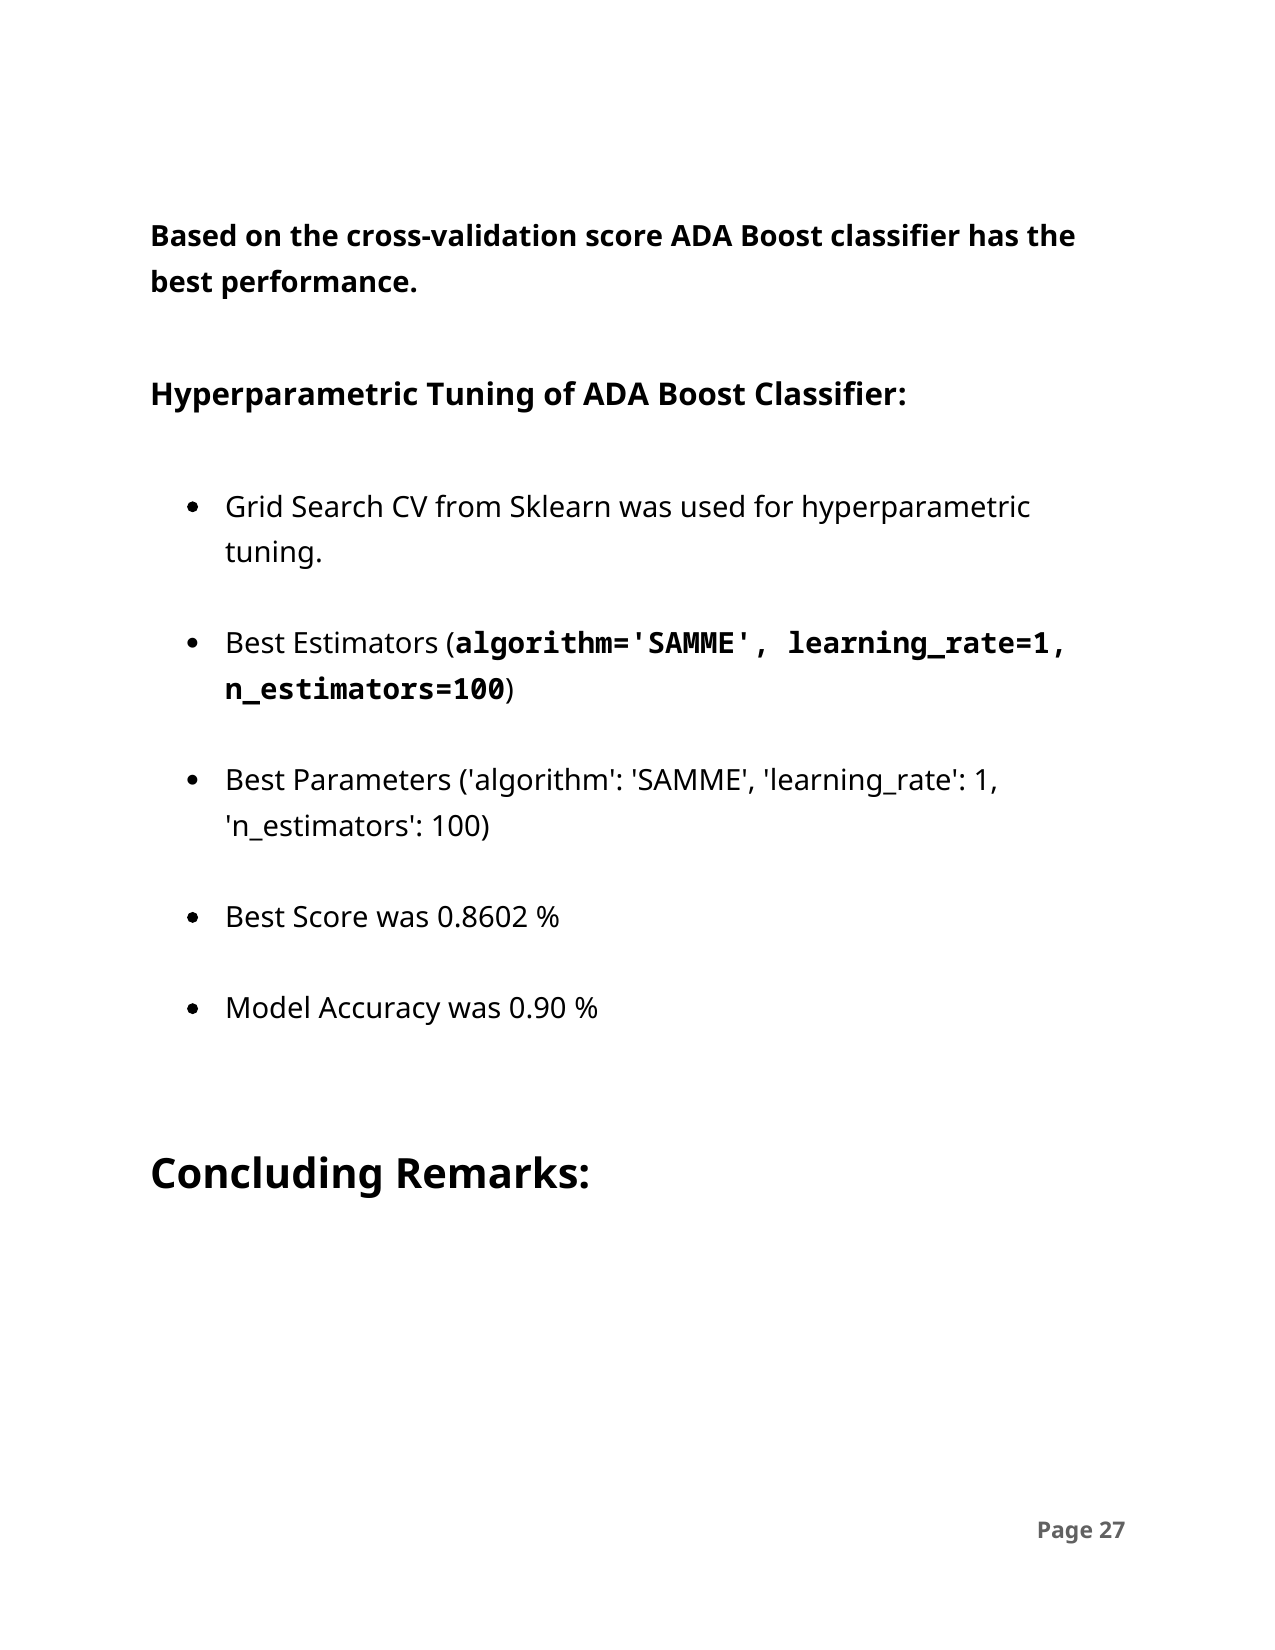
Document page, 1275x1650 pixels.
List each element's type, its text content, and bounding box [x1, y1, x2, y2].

subtitle Based on the cross-validation score ADA Boost classifier has the best performance. [150, 215, 1125, 301]
subtitle Concluding Remarks: [150, 1144, 1125, 1201]
subtitle Model Accuracy was 0.90 % [187, 988, 1125, 1027]
subtitle Hyperparametric Tuning of ADA Boost Classifier: [150, 372, 1125, 414]
subtitle Best Estimators (algorithm='SAMME', learning_rate=1, n_estimators=100) [187, 623, 1125, 708]
subtitle Best Parameters ('algorithm': 'SAMME', 'learning_rate': 1, 'n_estimators': 100) [187, 759, 1125, 845]
subtitle Grid Search CV from Sklearn was used for hyperparametric tuning. [187, 486, 1125, 571]
subtitle Best Score was 0.8602 % [187, 896, 1125, 936]
